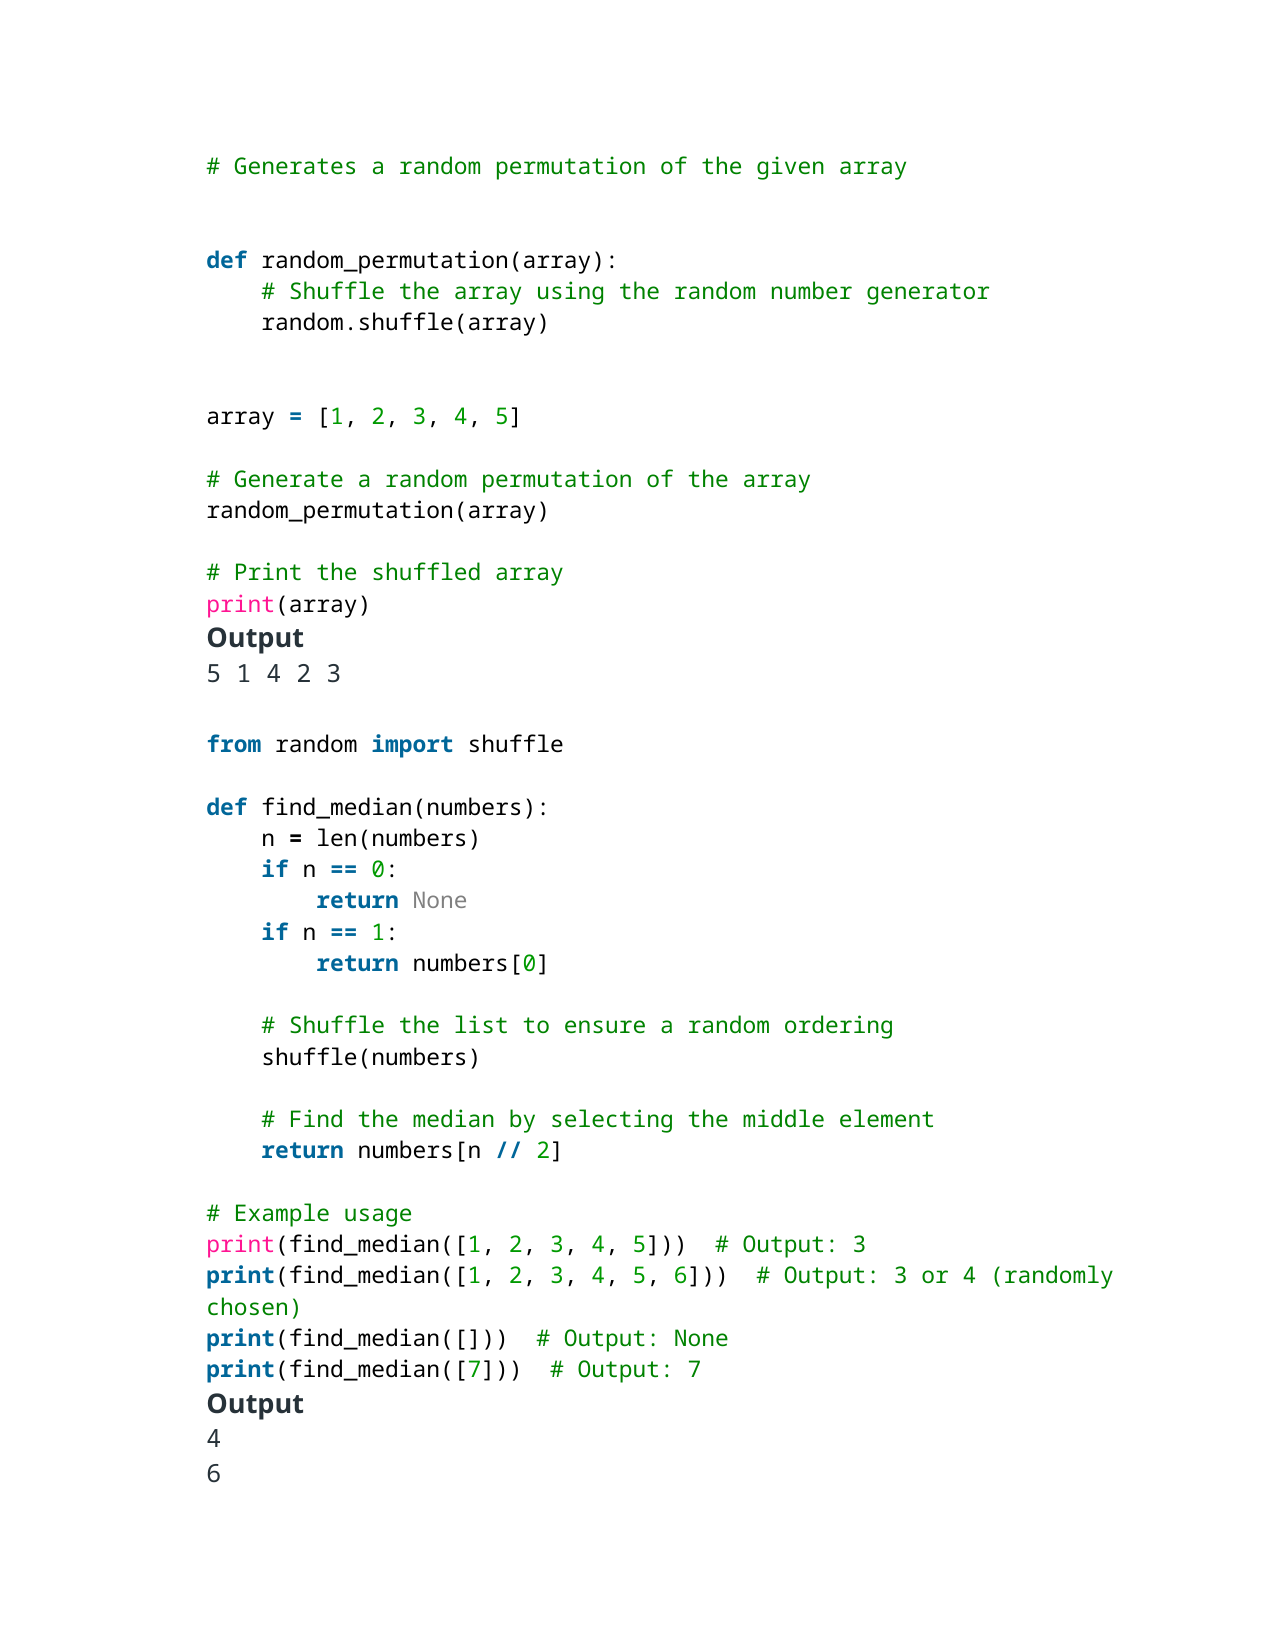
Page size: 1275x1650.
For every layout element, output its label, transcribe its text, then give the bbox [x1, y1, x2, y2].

text print(find_median([1, 2, 3, 4, 5])) # Output: 3 [206, 1228, 1125, 1259]
text print(find_median([])) # Output: None [206, 1322, 1125, 1353]
text 4 6 None 7 [206, 1421, 1125, 1489]
text print(find_median([7])) # Output: 7 [206, 1353, 1125, 1384]
text random.shuffle(array) [206, 306, 1125, 337]
text # Generate a random permutation of the array [206, 462, 1125, 494]
text 5 1 4 2 3 [206, 656, 1125, 690]
text # Shuffle the list to ensure a random ordering [206, 1009, 1125, 1041]
text random_permutation(array) [206, 494, 1125, 525]
text from random import shuffle [206, 728, 1125, 759]
text return numbers[n // 2] [206, 1134, 1125, 1166]
text if n == 0: [206, 853, 1125, 884]
text Output [206, 619, 1125, 656]
text shuffle(numbers) [206, 1041, 1125, 1072]
text # Print the shuffled array [206, 556, 1125, 587]
text array = [1, 2, 3, 4, 5] [206, 400, 1125, 431]
text return None [206, 884, 1125, 916]
text def random_permutation(array): [206, 244, 1125, 275]
text def find_median(numbers): [206, 791, 1125, 822]
text return numbers[0] [206, 947, 1125, 978]
text # Example usage [206, 1197, 1125, 1228]
text # Generates a random permutation of the given array [206, 150, 1125, 181]
text print(array) [206, 587, 1125, 619]
text # Shuffle the array using the random number generator [206, 275, 1125, 306]
text if n == 1: [206, 916, 1125, 947]
text n = len(numbers) [206, 822, 1125, 853]
text # Find the median by selecting the middle element [206, 1103, 1125, 1134]
text Output [206, 1384, 1125, 1421]
text print(find_median([1, 2, 3, 4, 5, 6])) # Output: 3 or 4 (randomly chosen) [206, 1259, 1125, 1322]
